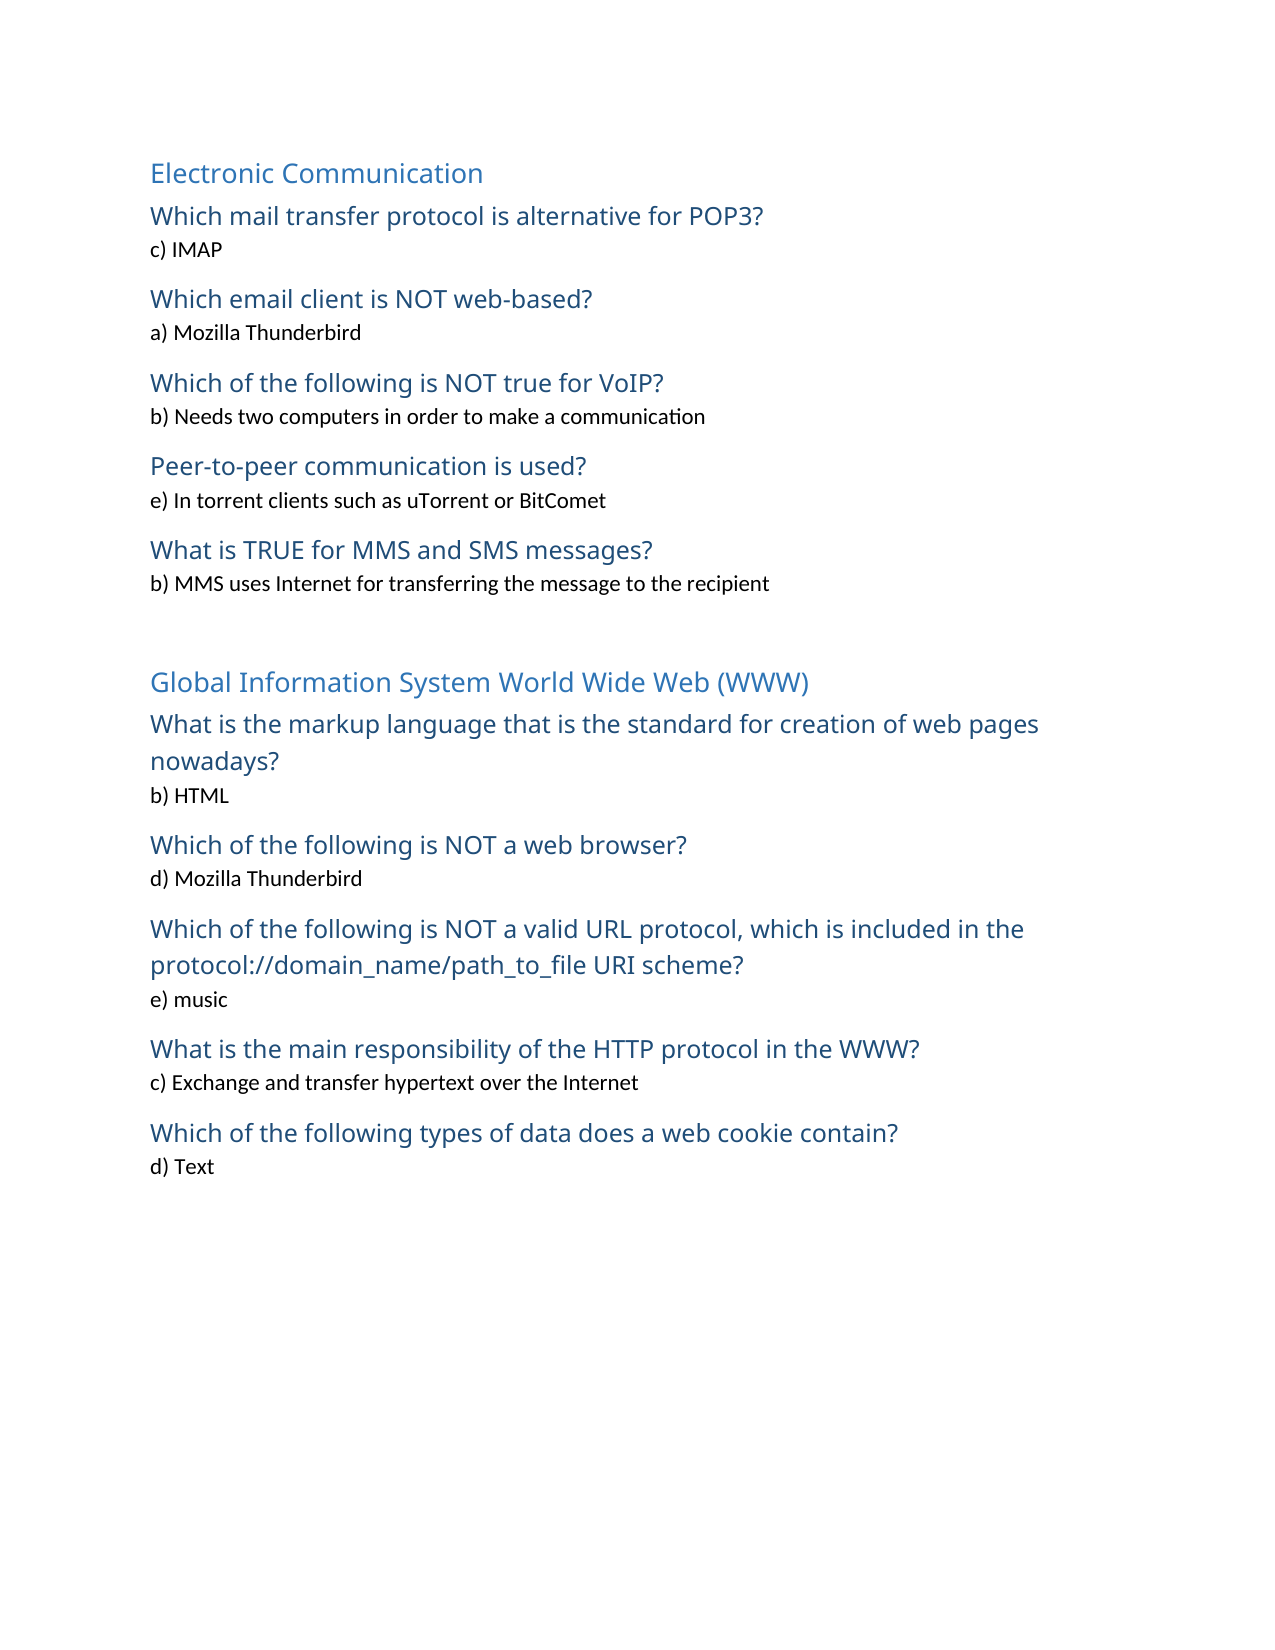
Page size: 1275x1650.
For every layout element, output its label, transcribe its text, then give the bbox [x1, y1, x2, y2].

text c) Exchange and transfer hypertext over the Internet [150, 1068, 1125, 1096]
text d) Text [150, 1152, 1125, 1180]
subtitle Which of the following is NOT a web browser? [150, 828, 1125, 862]
subtitle Peer-to-peer communication is used? [150, 449, 1125, 483]
subtitle Which of the following is NOT true for VoIP? [150, 365, 1125, 399]
subtitle Which email client is NOT web-based? [150, 282, 1125, 316]
text e) In torrent clients such as uTorrent or BitComet [150, 486, 1125, 514]
text d) Mozilla Thunderbird [150, 864, 1125, 892]
subtitle Electronic Communication [150, 154, 1125, 191]
subtitle Which mail transfer protocol is alternative for POP3? [150, 198, 1125, 232]
subtitle What is the main responsibility of the HTTP protocol in the WWW? [150, 1032, 1125, 1066]
subtitle Global Information System World Wide Web (WWW) [150, 663, 1125, 700]
subtitle What is TRUE for MMS and SMS messages? [150, 533, 1125, 567]
text a) Mozilla Thunderbird [150, 318, 1125, 347]
text c) IMAP [150, 235, 1125, 263]
subtitle What is the markup language that is the standard for creation of web pages nowadays? [150, 707, 1125, 778]
text e) music [150, 985, 1125, 1013]
text b) HTML [150, 781, 1125, 809]
text b) Needs two computers in order to make a communication [150, 402, 1125, 430]
subtitle Which of the following is NOT a valid URL protocol, which is included in the protocol://domain_name/path_to_file URI scheme? [150, 911, 1125, 982]
text b) MMS uses Internet for transferring the message to the recipient [150, 569, 1125, 597]
subtitle Which of the following types of data does a web cookie contain? [150, 1115, 1125, 1149]
